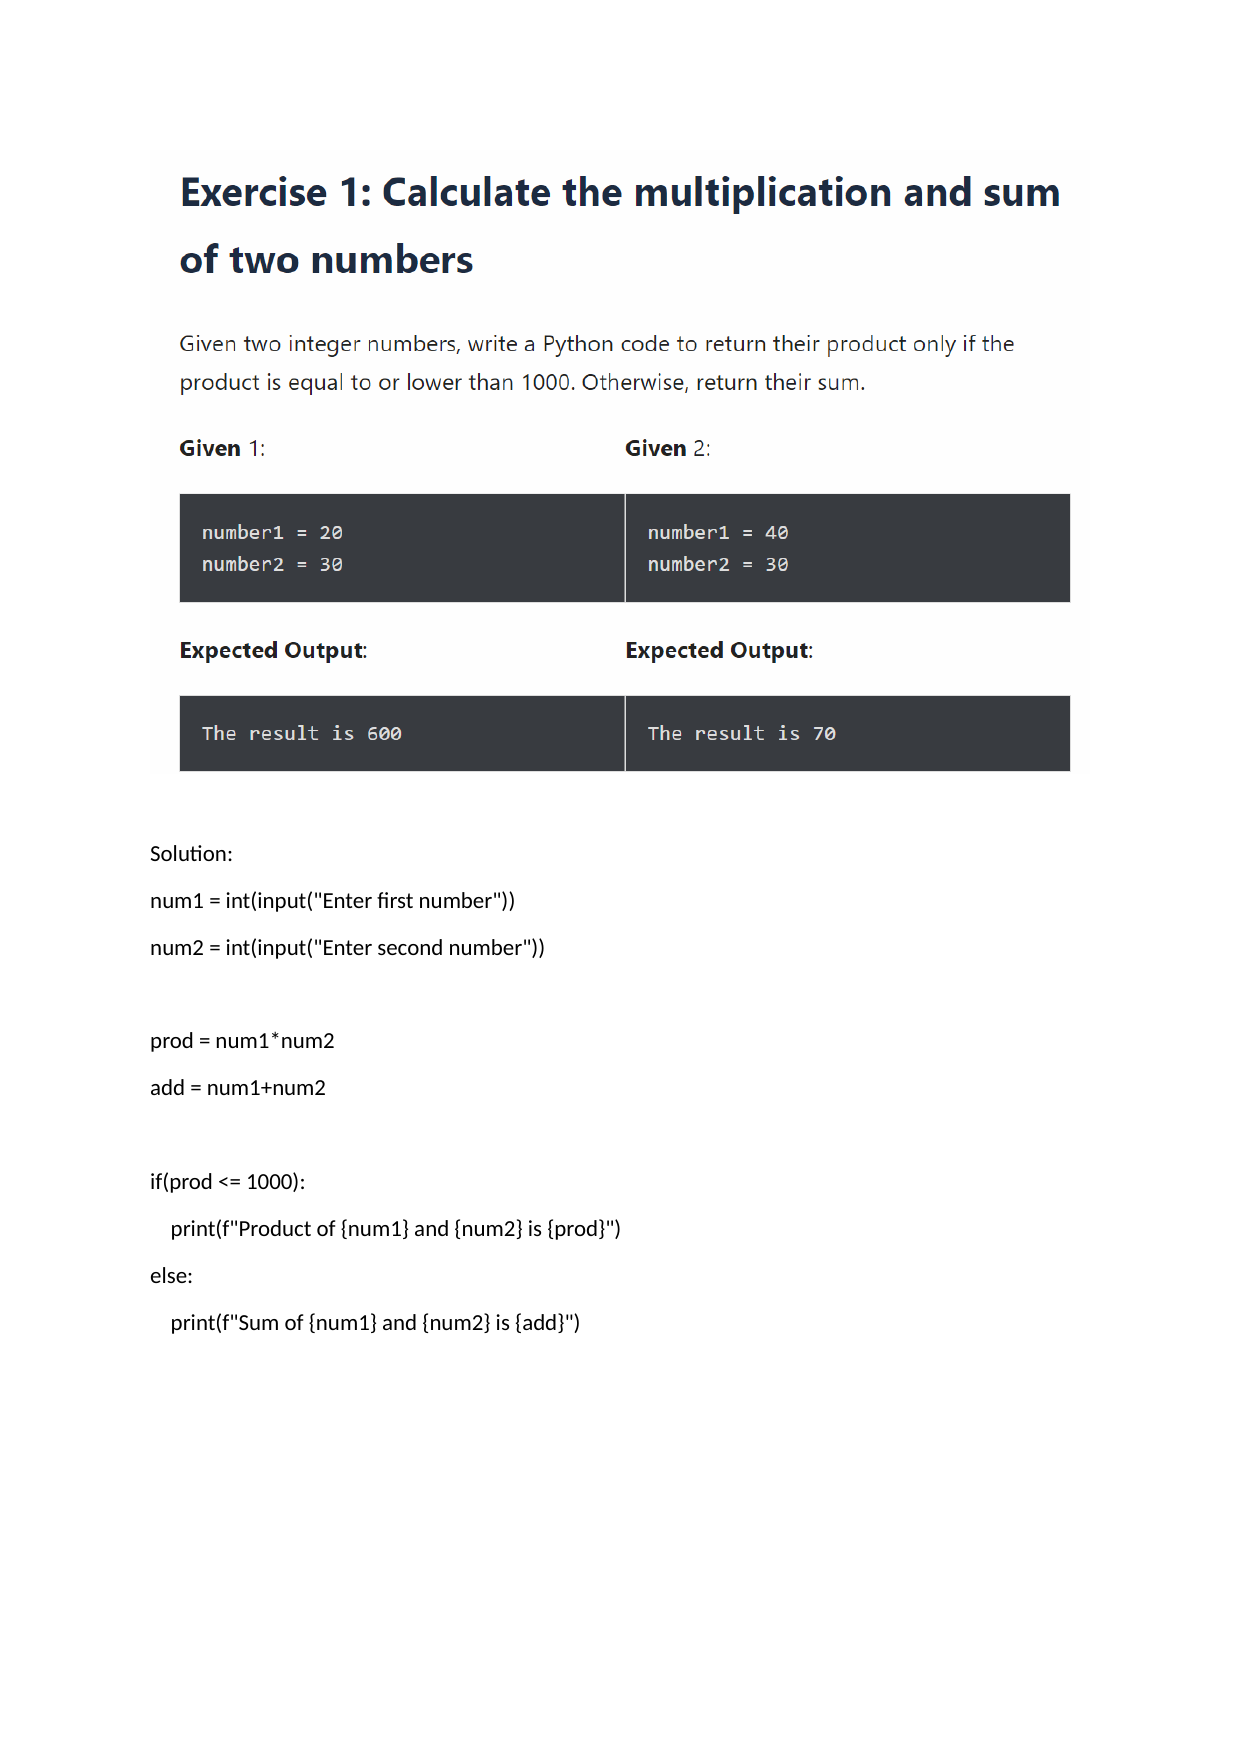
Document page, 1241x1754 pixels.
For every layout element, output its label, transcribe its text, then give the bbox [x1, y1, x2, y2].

text if(prod <= 1000): [150, 1167, 1090, 1195]
text prod = num1*num2 [150, 1027, 1090, 1054]
picture [150, 150, 1091, 774]
text num1 = int(input("Enter first number")) [150, 886, 1090, 914]
text print(f"Sum of {num1} and {num2} is {add}") [150, 1308, 1090, 1336]
text Solution: [150, 839, 1090, 867]
text num2 = int(input("Enter second number")) [150, 933, 1090, 961]
text add = num1+num2 [150, 1073, 1090, 1101]
text else: [150, 1261, 1090, 1289]
text print(f"Product of {num1} and {num2} is {prod}") [150, 1214, 1090, 1242]
